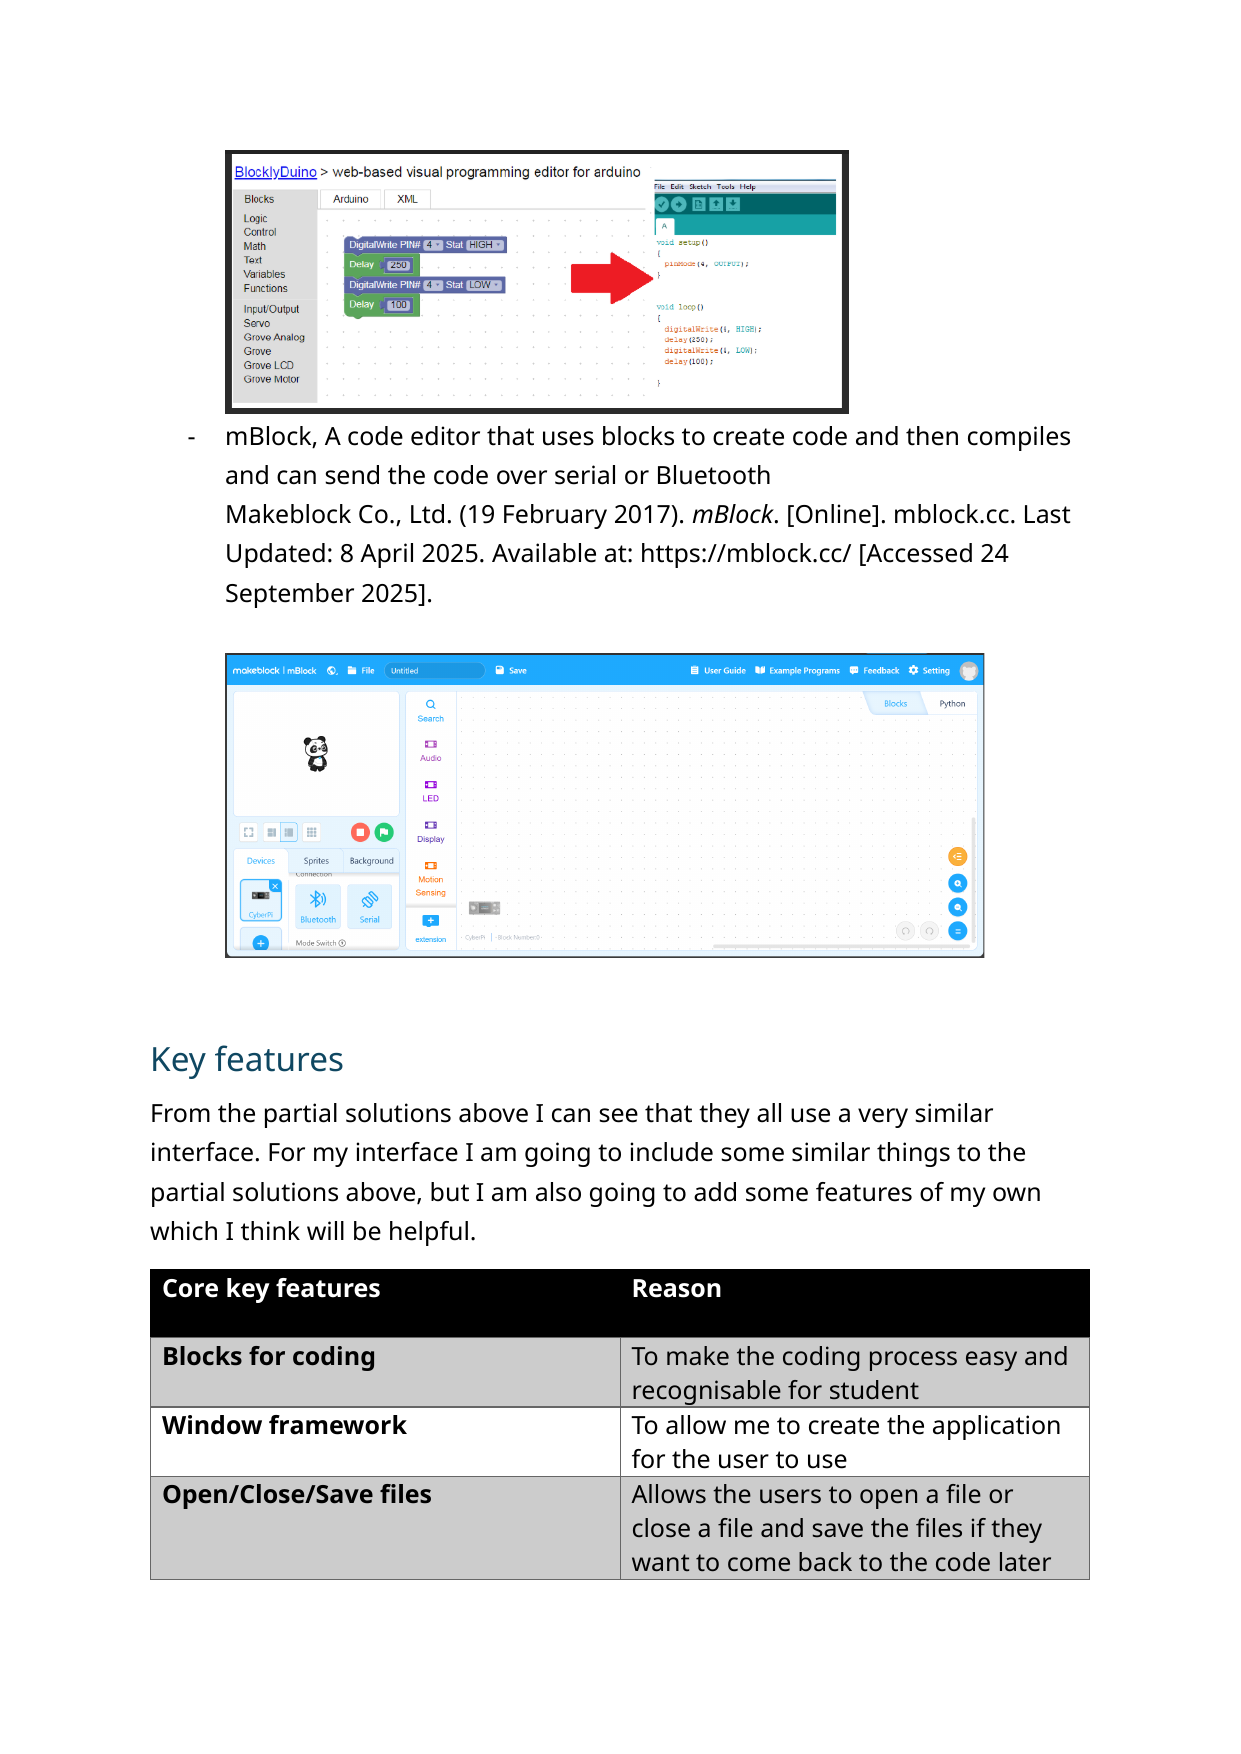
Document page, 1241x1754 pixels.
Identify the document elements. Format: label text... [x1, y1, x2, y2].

list mBlock, A code editor that uses blocks to create code and then compiles and can send the code over serial or Bluetooth [187, 419, 1090, 492]
table_cell To allow me to create the application for the user to use [621, 1408, 1089, 1476]
subtitle Key features [150, 1035, 1090, 1081]
text From the partial solutions above I can see that they all use a very similar interface. For my interface I am going to include some similar things to the partial solutions above, but I am also going to add some features of my own which I think will be helpful. [150, 1096, 1090, 1247]
table_cell To make the coding process easy and recognisable for student [621, 1338, 1089, 1406]
list Makeblock Co., Ltd. (19 February 2017). mBlock. [Online]. mblock.cc. Last Updated: 8 April 2025. Available at: https://mblock.cc/ [Accessed 24 September 2025]. [225, 497, 1090, 609]
table_cell Blocks for coding [151, 1338, 620, 1406]
table_cell Allows the users to open a file or close a file and save the files if they want to come back to the code later [621, 1477, 1089, 1579]
table_header Reason [621, 1270, 1089, 1337]
table_cell Window framework [151, 1408, 620, 1476]
picture [225, 653, 985, 958]
table_header Core key features [151, 1270, 620, 1337]
table_cell Open/Close/Save files [151, 1477, 620, 1579]
picture [225, 150, 849, 414]
